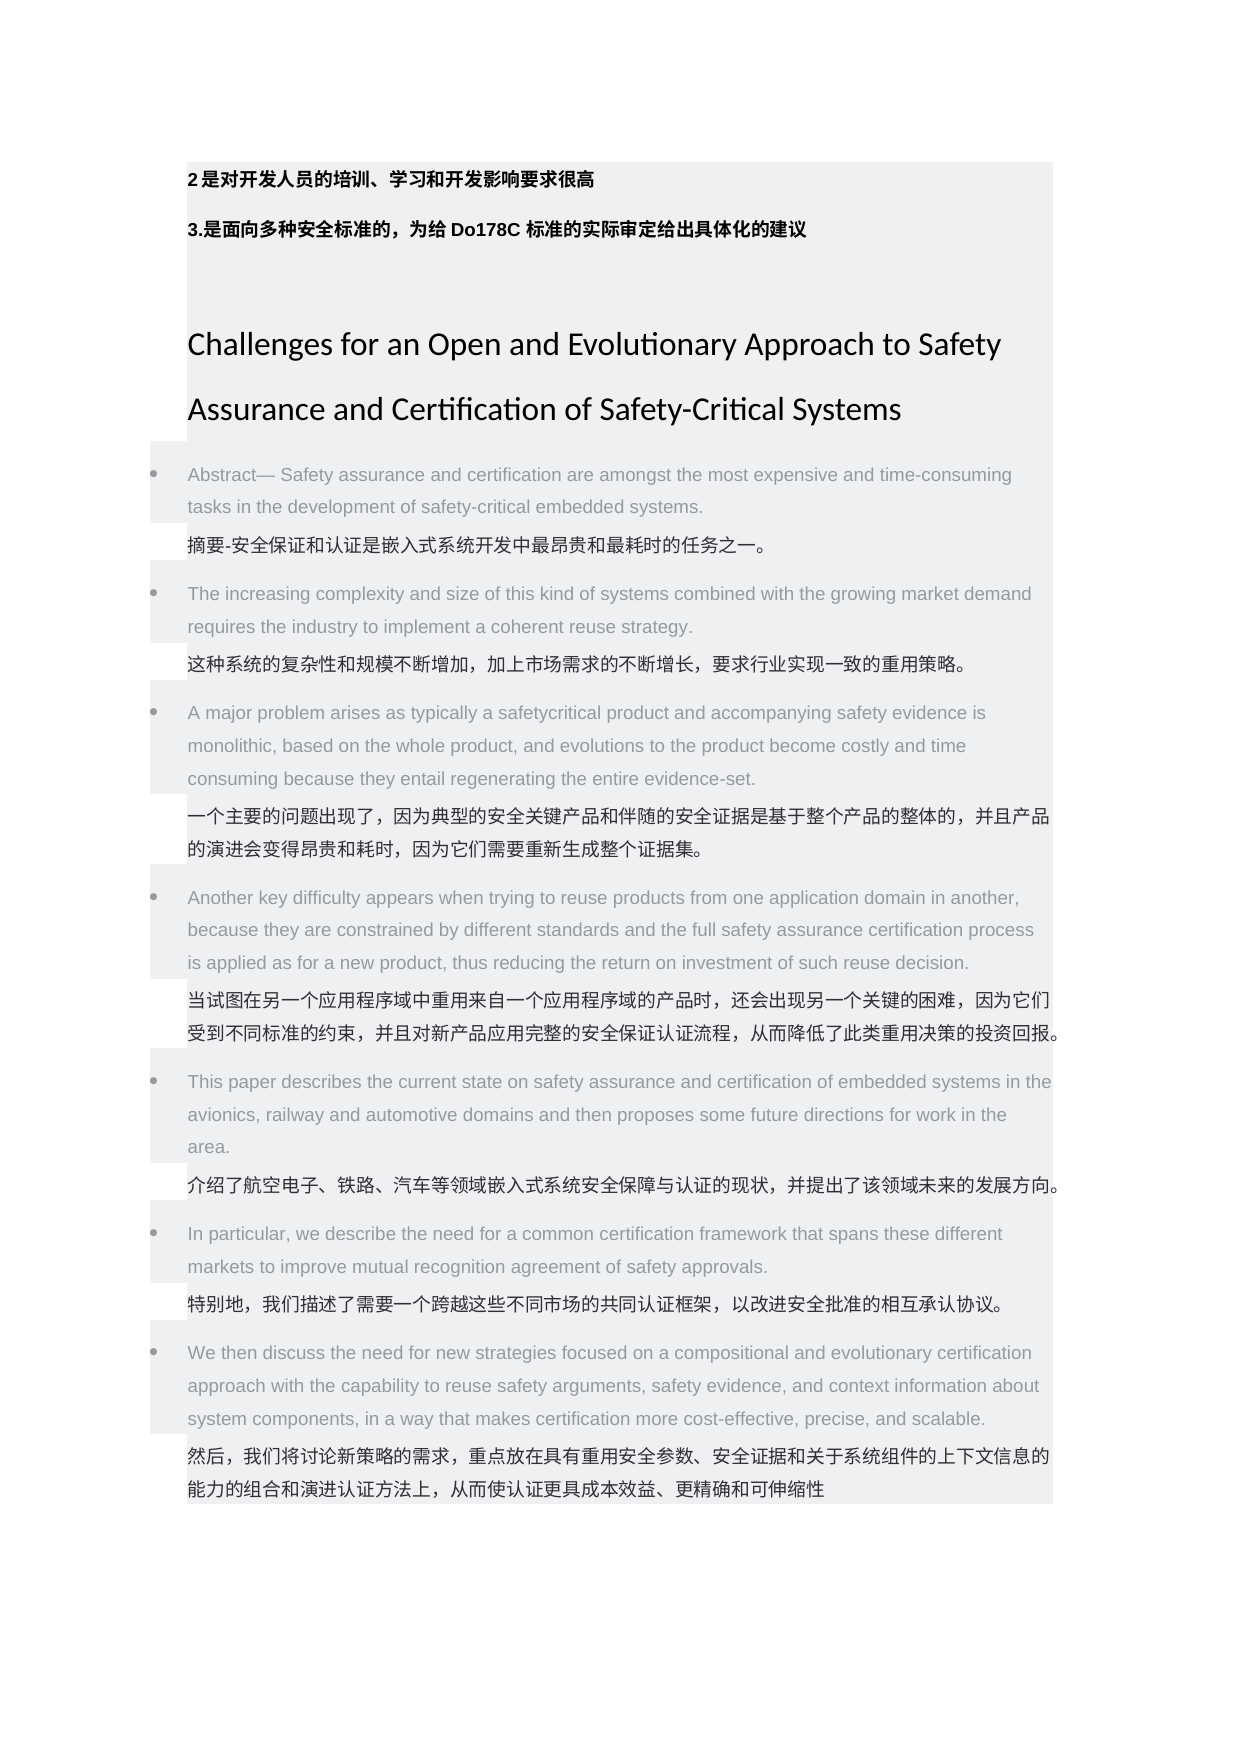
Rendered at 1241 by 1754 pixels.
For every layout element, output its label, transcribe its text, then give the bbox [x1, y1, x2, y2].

list The increasing complexity and size of this kind of systems combined with the growing market demand requires the industry to implement a coherent reuse strategy. [150, 578, 1053, 643]
text 然后，我们将讨论新策略的需求，重点放在具有重用安全参数、安全证据和关于系统组件的上下文信息的能力的组合和演进认证方法上，从而使认证更具成本效益、更精确和可伸缩性 [187, 1439, 1053, 1504]
list Abstract— Safety assurance and certification are amongst the most expensive and time-consuming tasks in the development of safety-critical embedded systems. [150, 458, 1053, 523]
text 当试图在另一个应用程序域中重用来自一个应用程序域的产品时，还会出现另一个关键的困难，因为它们受到不同标准的约束，并且对新产品应用完整的安全保证认证流程，从而降低了此类重用决策的投资回报。 [187, 983, 1053, 1048]
text 3.是面向多种安全标准的，为给Do178C 标准的实际审定给出具体化的建议 [187, 212, 1053, 244]
list This paper describes the current state on safety assurance and certification of embedded systems in the avionics, railway and automotive domains and then proposes some future directions for work in the area. [150, 1066, 1053, 1163]
list Another key difficulty appears when trying to reuse products from one application domain in another, because they are constrained by different standards and the full safety assurance certification process is applied as for a new product, thus reducing the return on investment of such reuse decision. [150, 881, 1053, 979]
text 2是对开发人员的培训、学习和开发影响要求很高 [187, 162, 1053, 194]
list A major problem arises as typically a safetycritical product and accompanying safety evidence is monolithic, based on the whole product, and evolutions to the product become costly and time consuming because they entail regenerating the entire evidence-set. [150, 697, 1053, 794]
text 特别地，我们描述了需要一个跨越这些不同市场的共同认证框架，以改进安全批准的相互承认协议。 [187, 1287, 1053, 1320]
text 摘要-安全保证和认证是嵌入式系统开发中最昂贵和最耗时的任务之一。 [187, 528, 1053, 560]
text Challenges for an Open and Evolutionary Approach to Safety Assurance and Certification of Safety-Critical Systems [187, 311, 1053, 441]
text 一个主要的问题出现了，因为典型的安全关键产品和伴随的安全证据是基于整个产品的整体的，并且产品的演进会变得昂贵和耗时，因为它们需要重新生成整个证据集。 [187, 799, 1053, 864]
text 这种系统的复杂性和规模不断增加，加上市场需求的不断增长，要求行业实现一致的重用策略。 [187, 647, 1053, 680]
list In particular, we describe the need for a common certification framework that spans these different markets to improve mutual recognition agreement of safety approvals. [150, 1218, 1053, 1283]
list We then discuss the need for new strategies focused on a compositional and evolutionary certification approach with the capability to reuse safety arguments, safety evidence, and context information about system components, in a way that makes certification more cost-effective, precise, and scalable. [150, 1337, 1053, 1434]
text 介绍了航空电子、铁路、汽车等领域嵌入式系统安全保障与认证的现状，并提出了该领域未来的发展方向。 [187, 1168, 1053, 1200]
